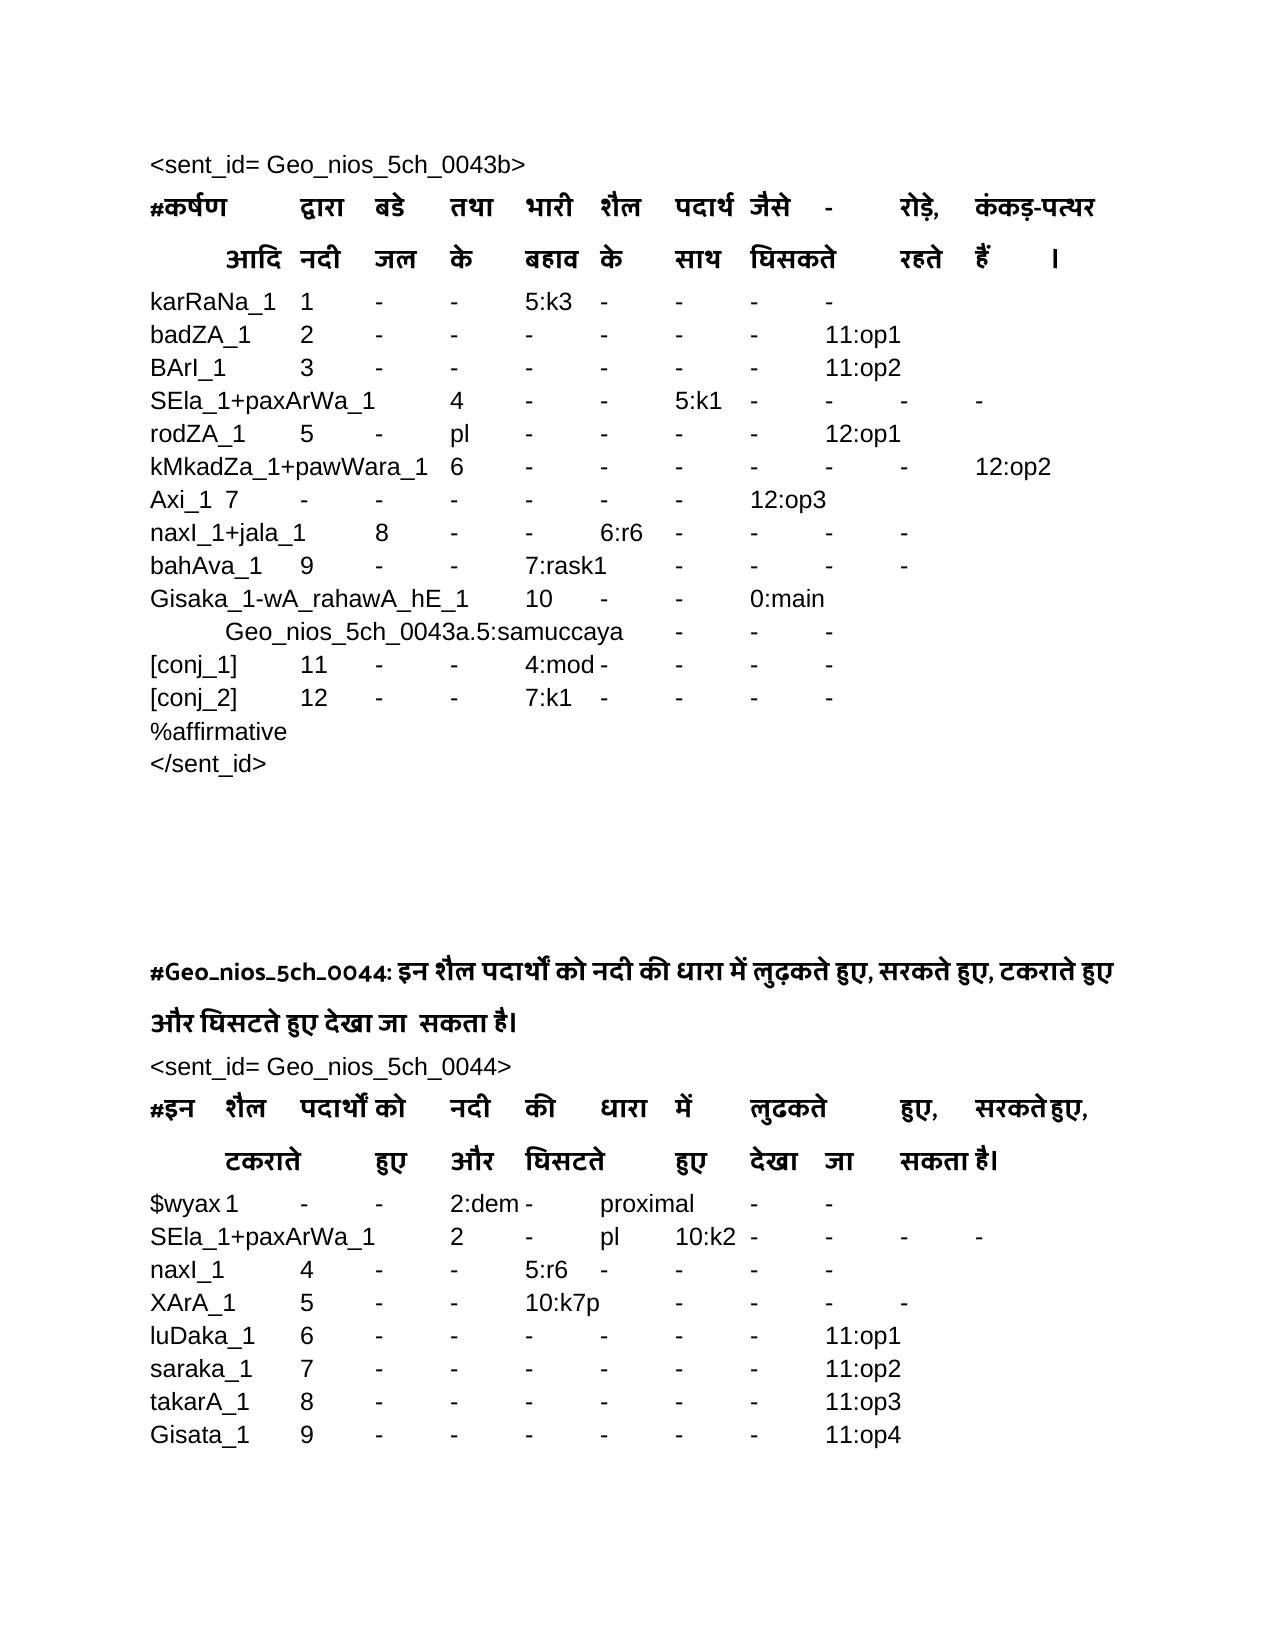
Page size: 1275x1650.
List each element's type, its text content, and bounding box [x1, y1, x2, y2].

text Axi_1 7 - - - - - - 12:op3 [150, 485, 1125, 514]
text rodZA_1 5 - pl - - - - 12:op1 [150, 419, 1125, 448]
text [conj_1] 11 - - 4:mod - - - - [150, 650, 1125, 679]
text %affirmative [150, 716, 1125, 745]
text takarA_1 8 - - - - - - 11:op3 [150, 1387, 1125, 1416]
text <sent_id= Geo_nios_5ch_0044> [150, 1052, 1125, 1081]
text saraka_1 7 - - - - - - 11:op2 [150, 1354, 1125, 1383]
text XArA_1 5 - - 10:k7p - - - - [150, 1288, 1125, 1317]
text <sent_id= Geo_nios_5ch_0043b> [150, 150, 1125, 179]
text luDaka_1 6 - - - - - - 11:op1 [150, 1321, 1125, 1350]
text </sent_id> [150, 749, 1125, 778]
text naxI_1 4 - - 5:r6 - - - - [150, 1255, 1125, 1284]
text [conj_2] 12 - - 7:k1 - - - - [150, 683, 1125, 712]
text naxI_1+jala_1 8 - - 6:r6 - - - - [150, 518, 1125, 547]
text SEla_1+paxArWa_1 2 - pl 10:k2 - - - - [150, 1222, 1125, 1251]
text $wyax 1 - - 2:dem - proximal - - [150, 1189, 1125, 1218]
text #इन शैल पदार्थों को नदी की धारा में लुढकते हुए, सरकते हुए, टकराते हुए और घिसटते हुए देखा जा सकता है। [150, 1085, 1125, 1182]
text SEla_1+paxArWa_1 4 - - 5:k1 - - - - [150, 386, 1125, 415]
text BArI_1 3 - - - - - - 11:op2 [150, 353, 1125, 382]
text karRaNa_1 1 - - 5:k3 - - - - [150, 287, 1125, 316]
text badZA_1 2 - - - - - - 11:op1 [150, 320, 1125, 349]
text #Geo_nios_5ch_0044: इन शैल पदार्थों को नदी की धारा में लुढ़कते हुए, सरकते हुए, टकराते हुए और घिसटते हुए देखा जा सकता है। [150, 948, 1125, 1045]
text Gisata_1 9 - - - - - - 11:op4 [150, 1420, 1125, 1449]
text bahAva_1 9 - - 7:rask1 - - - - [150, 551, 1125, 580]
text Gisaka_1-wA_rahawA_hE_1 10 - - 0:main Geo_nios_5ch_0043a.5:samuccaya - - - [150, 584, 1125, 646]
text kMkadZa_1+pawWara_1 6 - - - - - - 12:op2 [150, 452, 1125, 481]
text #कर्षण द्वारा बडे तथा भारी शैल पदार्थ जैसे - रोड़े, कंकड़-पत्थर आदि नदी जल के बहाव के साथ घिसकते रहते हैं । [150, 183, 1125, 280]
